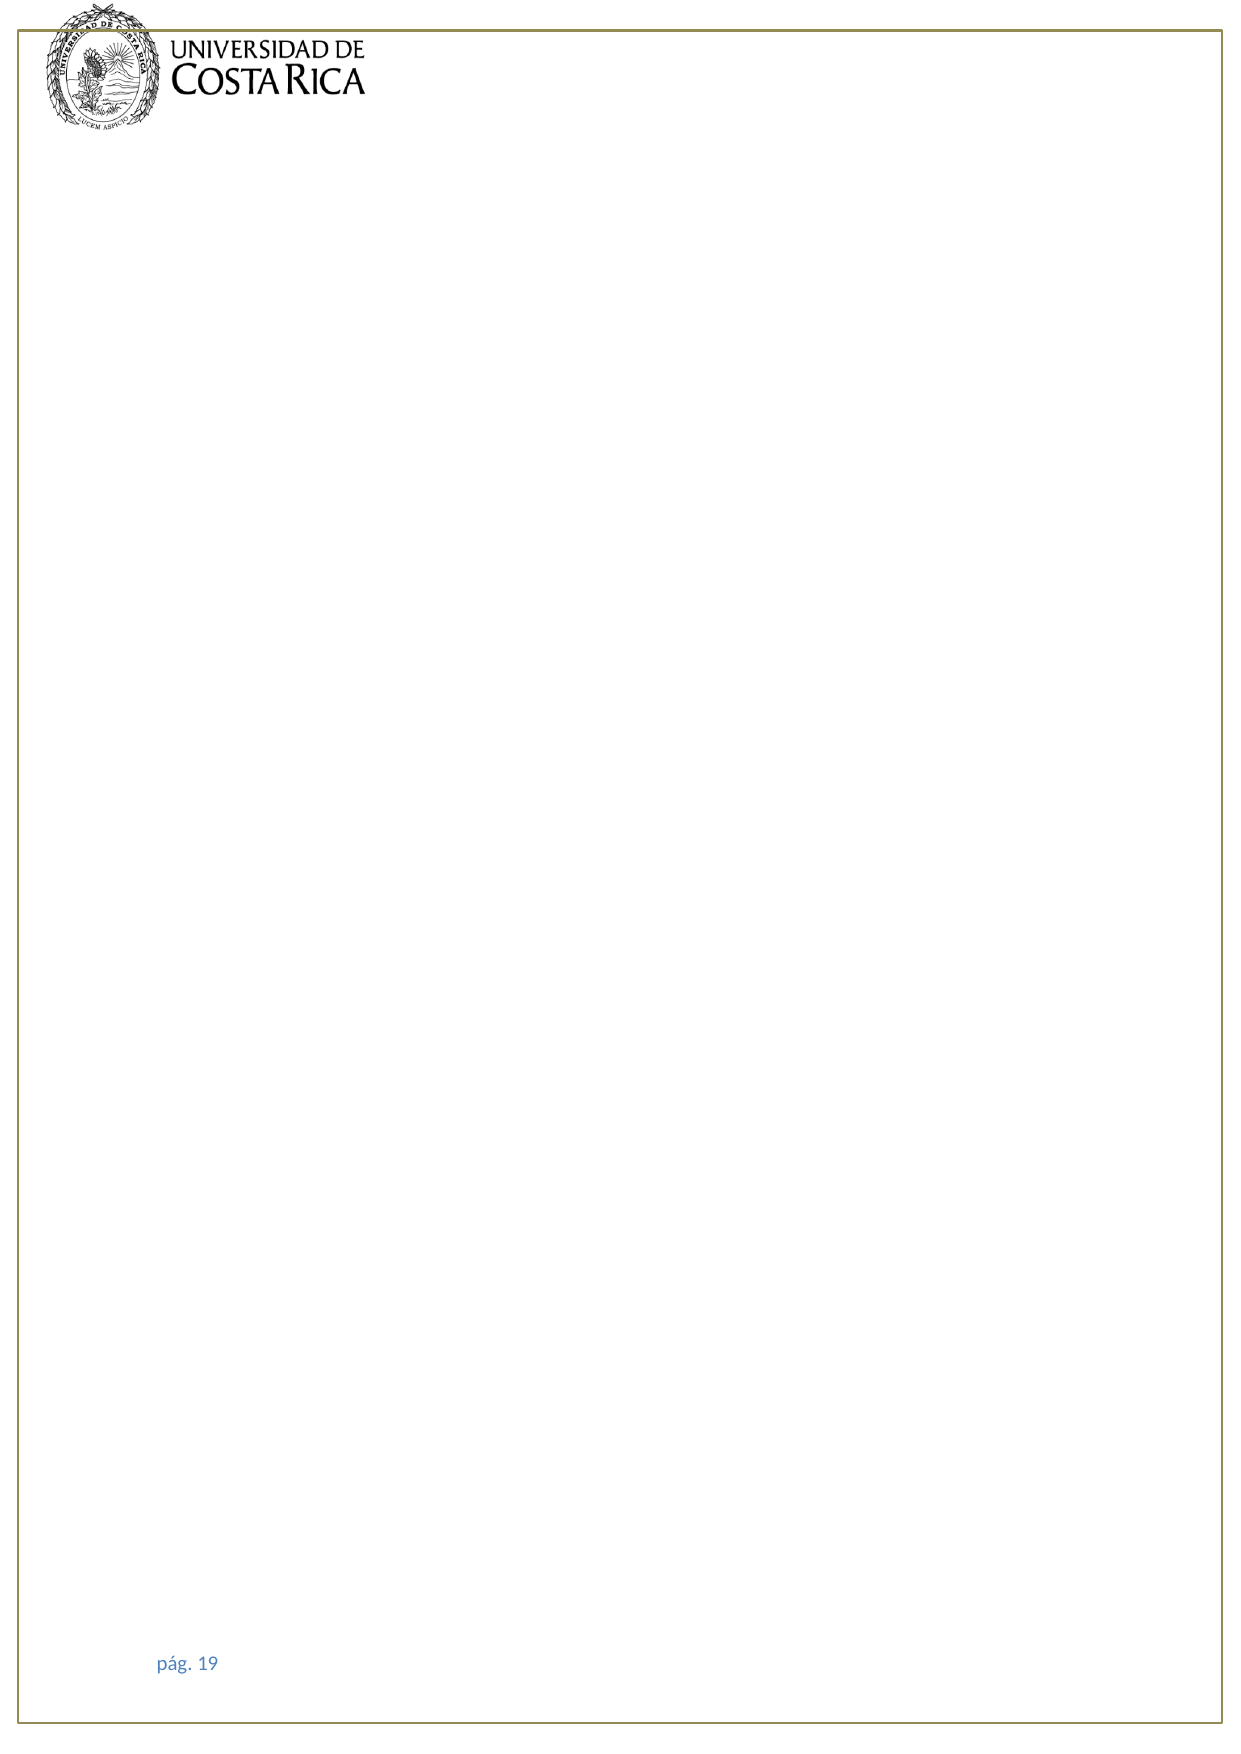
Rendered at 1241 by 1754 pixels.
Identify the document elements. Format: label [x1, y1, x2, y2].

picture [42, 0, 370, 29]
picture [42, 32, 370, 137]
